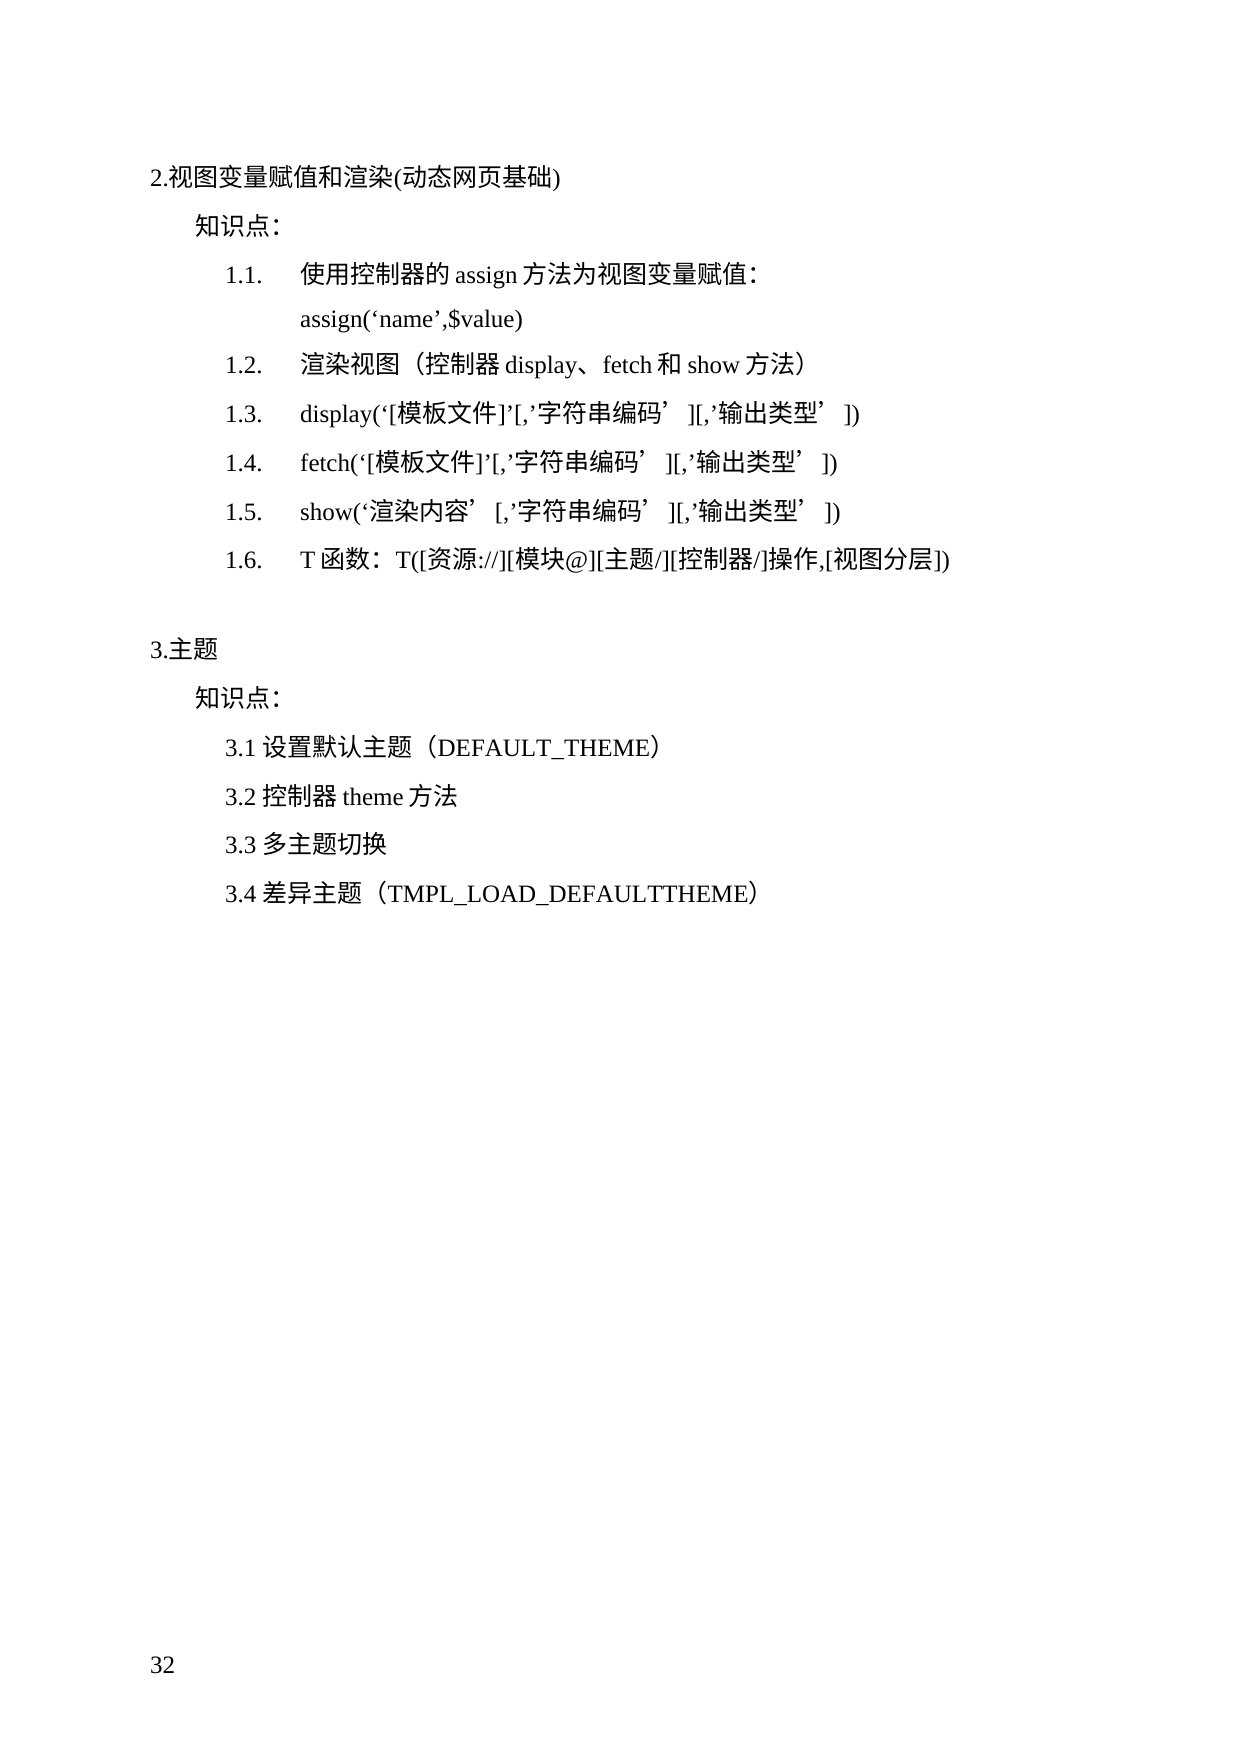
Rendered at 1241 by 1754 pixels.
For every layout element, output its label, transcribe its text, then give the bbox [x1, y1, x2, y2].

list 渲染视图（控制器display、fetch和show方法） [225, 345, 1090, 381]
list 知识点： [150, 679, 1090, 715]
list 2.视图变量赋值和渲染(动态网页基础) [150, 157, 1090, 194]
list 3.1 设置默认主题（DEFAULT_THEME） [150, 727, 1090, 764]
list 3.主题 [150, 630, 1090, 666]
list 3.4 差异主题（TMPL_LOAD_DEFAULTTHEME） [150, 874, 1090, 910]
list show(‘渲染内容’[,’字符串编码’][,’输出类型’]) [225, 491, 1090, 527]
list T函数：T([资源://][模块@][主题/][控制器/]操作,[视图分层]) [225, 540, 1090, 576]
list fetch(‘[模板文件]’[,’字符串编码’][,’输出类型’]) [225, 442, 1090, 479]
list 3.3 多主题切换 [150, 825, 1090, 861]
list 知识点： [195, 206, 1090, 242]
list 3.2 控制器theme方法 [150, 776, 1090, 812]
list display(‘[模板文件]’[,’字符串编码’][,’输出类型’]) [225, 394, 1090, 430]
list 使用控制器的assign方法为视图变量赋值： [225, 255, 1090, 291]
list assign(‘name’,$value) [300, 304, 1090, 332]
